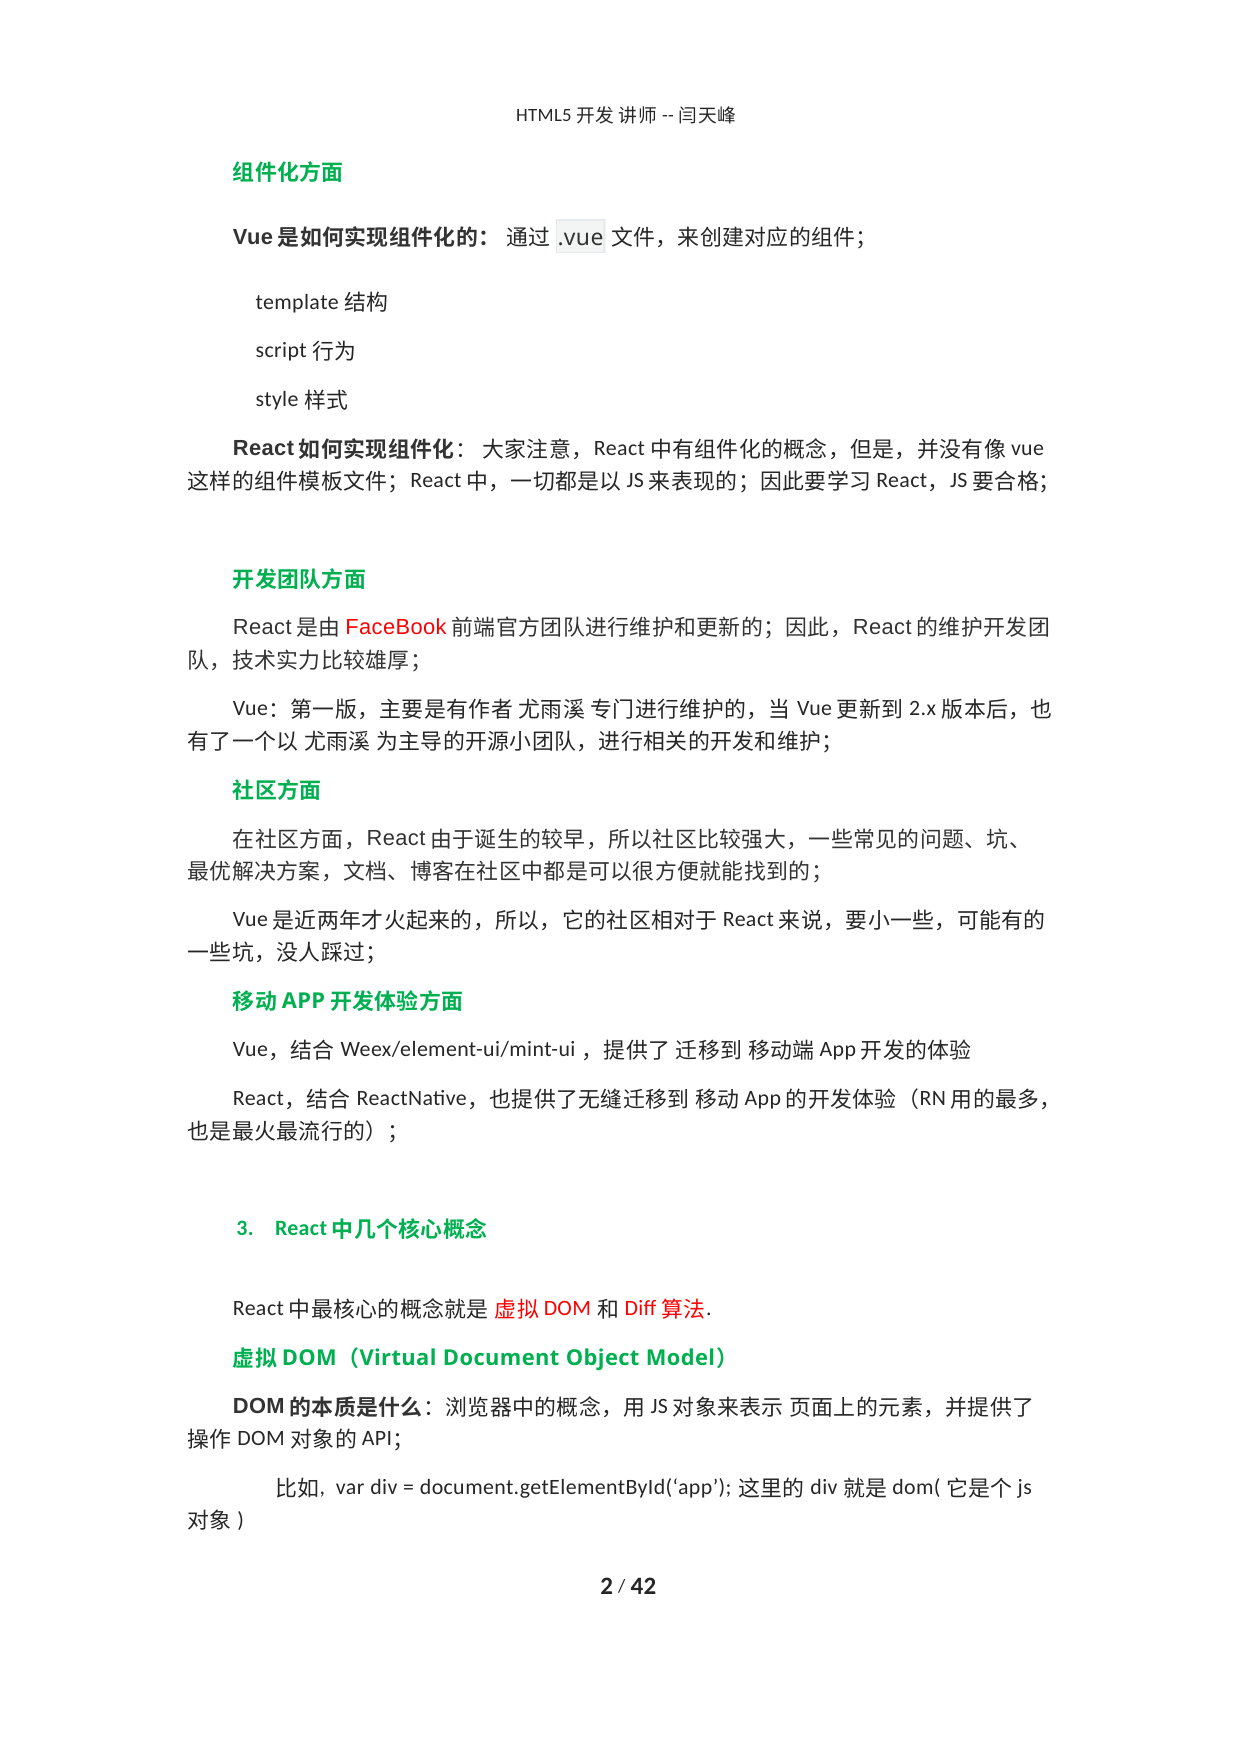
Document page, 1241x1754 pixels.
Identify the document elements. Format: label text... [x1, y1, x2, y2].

text React，结合 ReactNative，也提供了无缝迁移到 移动App的开发体验（RN用的最多，也是最火最流行的）； [187, 1081, 1053, 1146]
subtitle 移动APP开发体验方面 [233, 984, 1053, 1016]
text 比如, var div = document.getElementById(‘app’); 这里的 div 就是dom( 它是个js对象 ) [187, 1470, 1053, 1535]
text Vue，结合 Weex/element-ui/mint-ui ，提供了 迁移到 移动端App开发的体验 [187, 1032, 1053, 1065]
subtitle 组件化方面 [233, 155, 1053, 187]
text template 结构 [210, 285, 1053, 317]
subtitle 开发团队方面 [233, 561, 1053, 594]
text 在社区方面，React由于诞生的较早，所以社区比较强大，一些常见的问题、坑、最优解决方案，文档、博客在社区中都是可以很方便就能找到的； [187, 821, 1053, 886]
text script 行为 [210, 334, 1053, 366]
text React如何实现组件化： 大家注意，React中有组件化的概念，但是，并没有像vue这样的组件模板文件；React中，一切都是以JS来表现的；因此要学习React，JS要合格； [187, 431, 1053, 496]
text Vue：第一版，主要是有作者 尤雨溪 专门进行维护的，当 Vue更新到 2.x 版本后，也有了一个以 尤雨溪 为主导的开源小团队，进行相关的开发和维护； [187, 691, 1053, 756]
subtitle 社区方面 [233, 772, 1053, 805]
text Vue是近两年才火起来的，所以，它的社区相对于React来说，要小一些，可能有的一些坑，没人踩过； [187, 902, 1053, 967]
subtitle 虚拟DOM（Virtual Document Object Model） [233, 1340, 1053, 1373]
text DOM的本质是什么：浏览器中的概念，用JS对象来表示 页面上的元素，并提供了操作 DOM 对象的API； [187, 1389, 1053, 1454]
text Vue是如何实现组件化的： 通过 .vue 文件，来创建对应的组件； [187, 204, 1053, 269]
text React中最核心的概念就是 虚拟DOM 和 Diff算法. [187, 1292, 1053, 1324]
text React是由FaceBook前端官方团队进行维护和更新的；因此，React的维护开发团队，技术实力比较雄厚； [187, 610, 1053, 675]
text style 样式 [210, 382, 1053, 415]
subtitle React中几个核心概念 [236, 1211, 1053, 1244]
